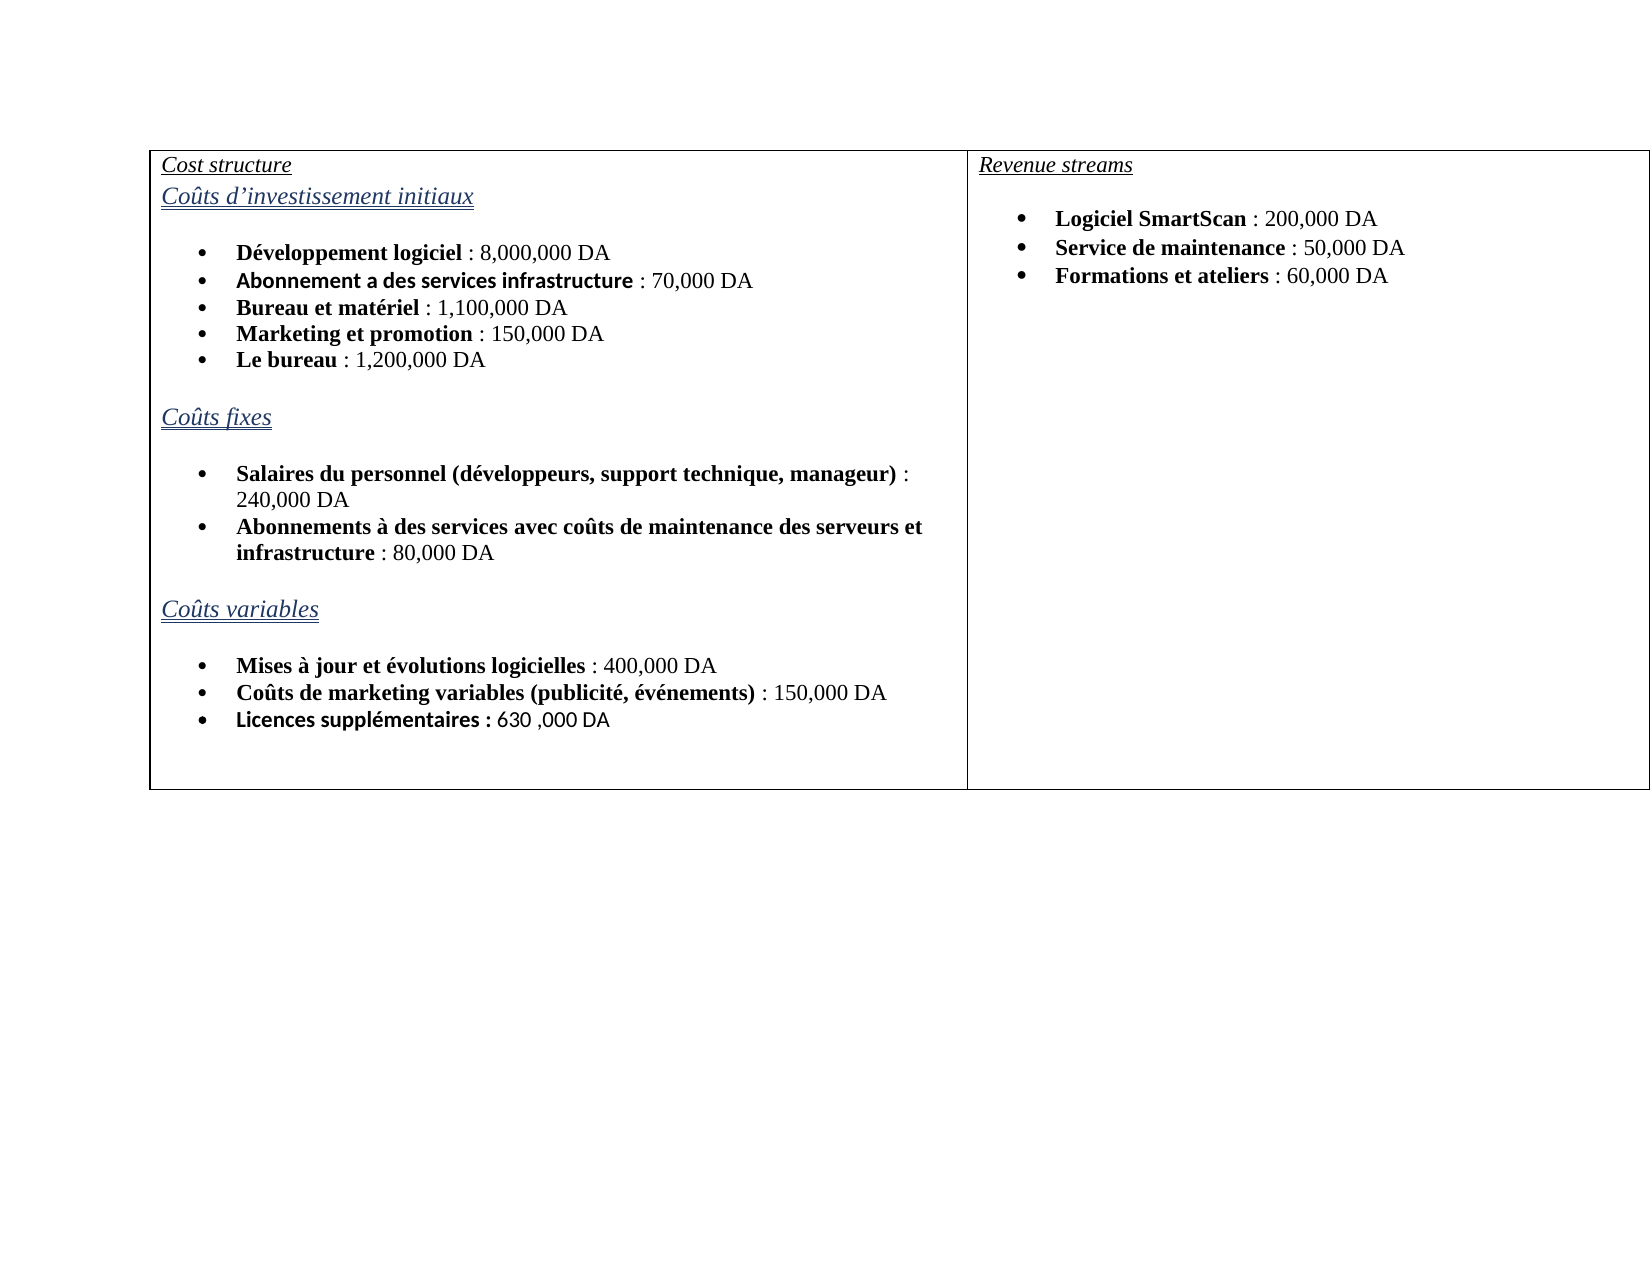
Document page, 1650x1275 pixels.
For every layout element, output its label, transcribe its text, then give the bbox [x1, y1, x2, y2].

table_header Cost structure Coûts d’investissement initiaux Développement logiciel : 8,000,000 DA Abonnement a des services infrastructure : 70,000 DA Bureau et matériel : 1,100,000 DA Marketing et promotion : 150,000 DA Le bureau : 1,200,000 DA Coûts fixes Salaires du personnel (développeurs, support technique, manageur) : 240,000 DA Abonnements à des services avec coûts de maintenance des serveurs et infrastructure : 80,000 DA Coûts variables Mises à jour et évolutions logicielles : 400,000 DA Coûts de marketing variables (publicité, événements) : 150,000 DA Licences supplémentaires : 630 ,000 DA [151, 151, 967, 789]
table_header Revenue streams [968, 151, 1649, 789]
